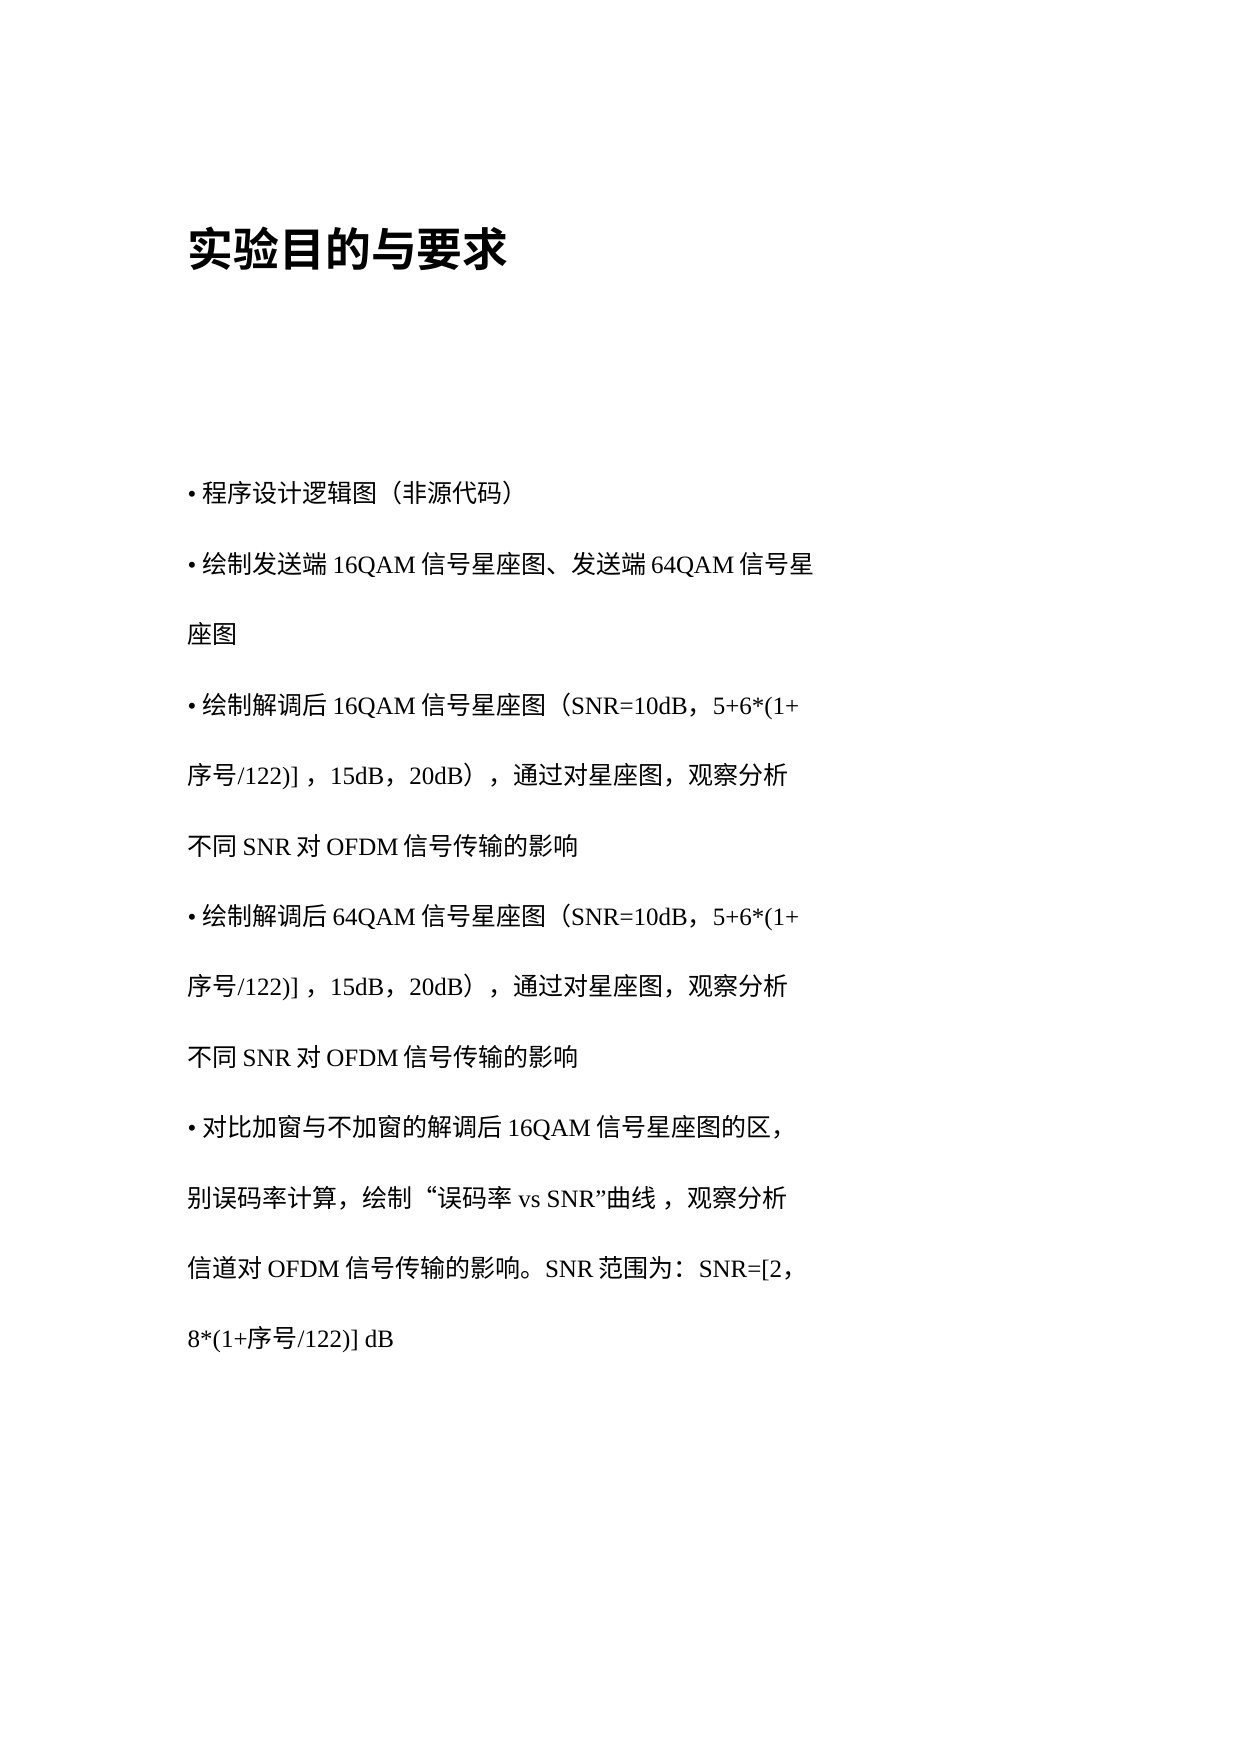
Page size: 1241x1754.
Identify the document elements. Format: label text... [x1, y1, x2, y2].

text 8*(1+序号/122)] dB [187, 1304, 1053, 1369]
text • 绘制解调后64QAM信号星座图（SNR=10dB，5+6*(1+ [187, 882, 1053, 947]
text 序号/122)] ，15dB，20dB），通过对星座图，观察分析 [187, 741, 1053, 806]
text 不同SNR对OFDM信号传输的影响 [187, 812, 1053, 877]
text • 对比加窗与不加窗的解调后16QAM信号星座图的区， [187, 1093, 1053, 1158]
text 座图 [187, 600, 1053, 665]
subtitle 实验目的与要求 [187, 197, 1053, 295]
text 别误码率计算，绘制“误码率 vs SNR”曲线 ，观察分析 [187, 1164, 1053, 1229]
text • 绘制发送端16QAM信号星座图、发送端64QAM信号星 [187, 530, 1053, 595]
text • 程序设计逻辑图（非源代码） [187, 459, 1053, 524]
text • 绘制解调后16QAM信号星座图（SNR=10dB，5+6*(1+ [187, 671, 1053, 736]
text 序号/122)] ，15dB，20dB），通过对星座图，观察分析 [187, 952, 1053, 1017]
text 信道对OFDM信号传输的影响。SNR范围为：SNR=[2， [187, 1234, 1053, 1299]
text 不同SNR对OFDM信号传输的影响 [187, 1023, 1053, 1088]
